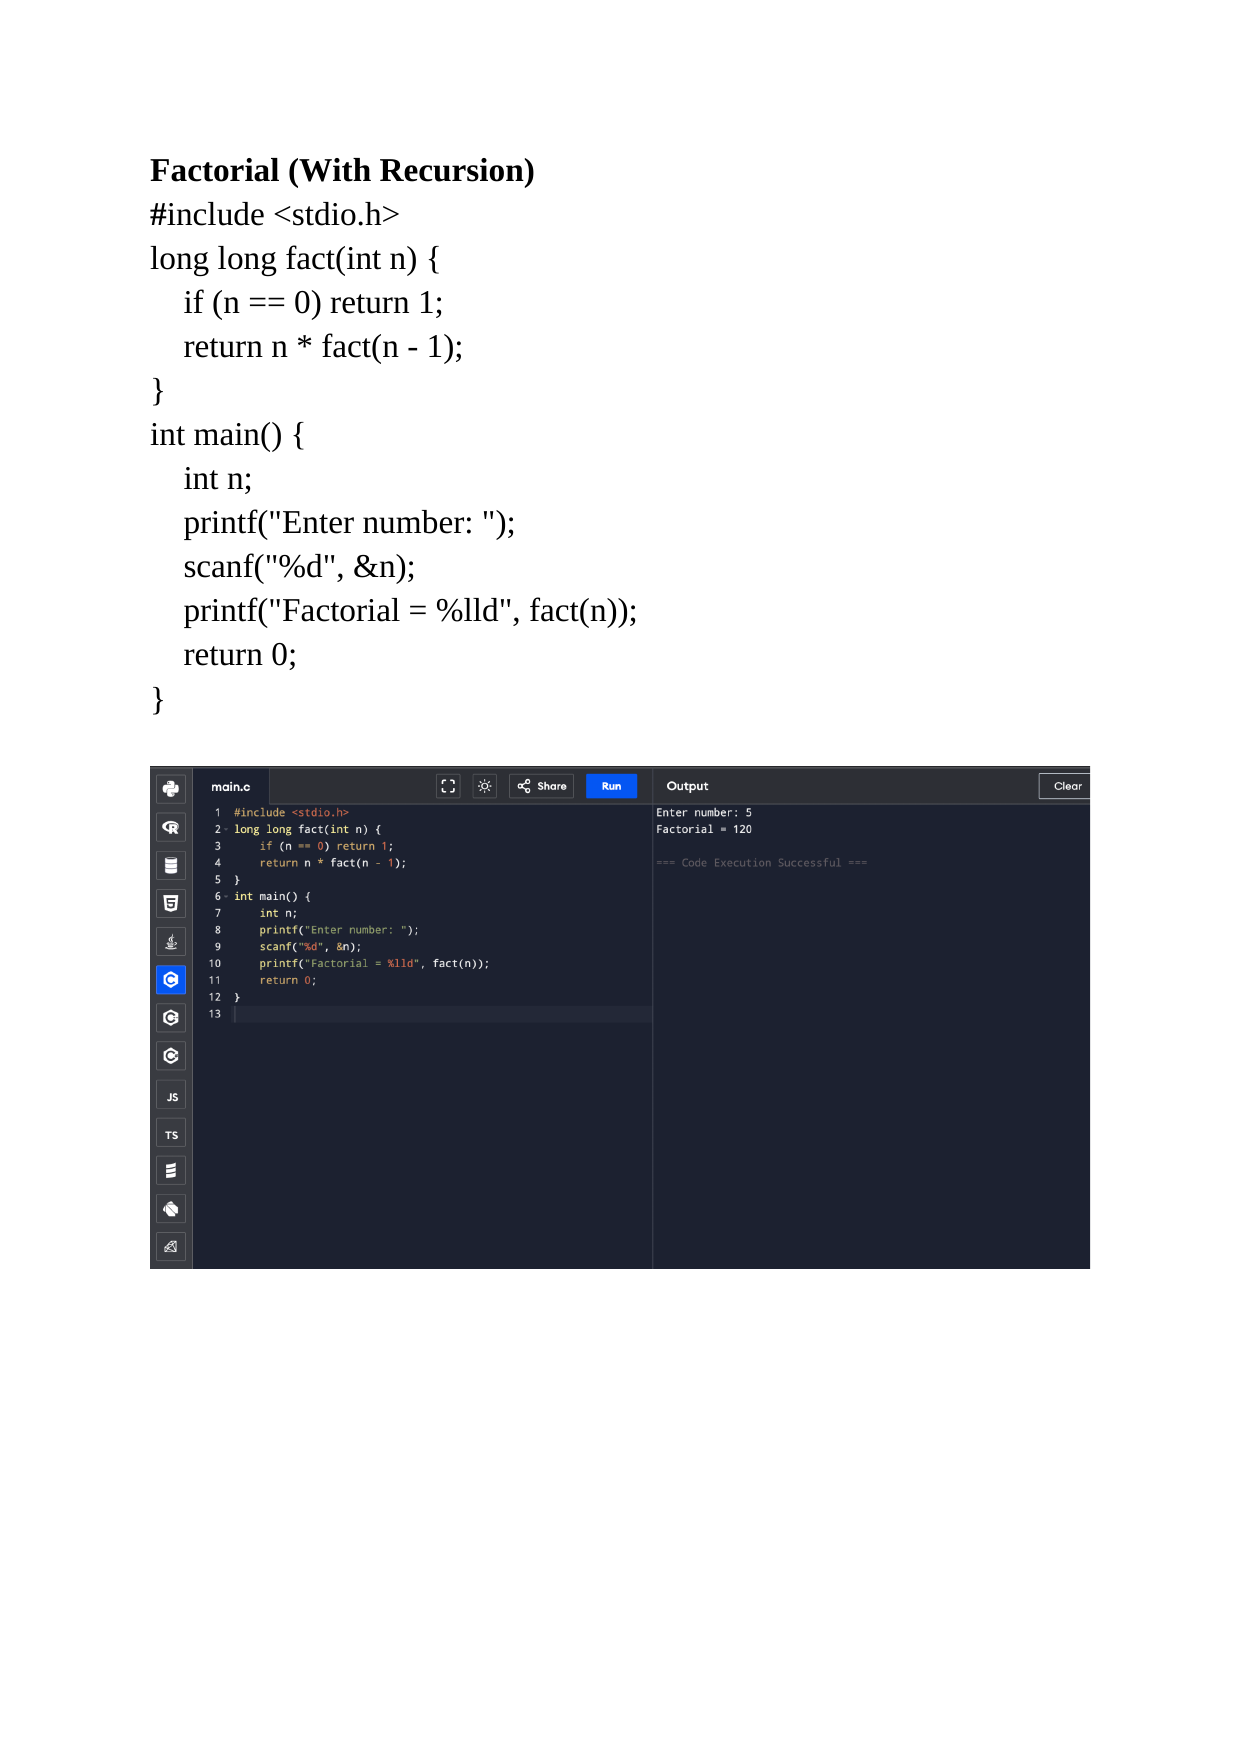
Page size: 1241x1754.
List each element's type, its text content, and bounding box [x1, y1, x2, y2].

text #include <stdio.h> [150, 194, 1090, 232]
text printf("Factorial = %lld", fact(n)); [150, 591, 1090, 629]
text if (n == 0) return 1; [150, 282, 1090, 321]
text return 0; [150, 635, 1090, 673]
picture [150, 766, 1091, 1269]
text long long fact(int n) { [150, 238, 1090, 276]
text } [150, 679, 1090, 717]
text int main() { [150, 414, 1090, 453]
text scanf("%d", &n); [150, 547, 1090, 585]
text printf("Enter number: "); [150, 502, 1090, 541]
text } [150, 370, 1090, 409]
text int n; [150, 458, 1090, 497]
text return n * fact(n - 1); [150, 326, 1090, 364]
text Factorial (With Recursion) [150, 150, 1090, 188]
